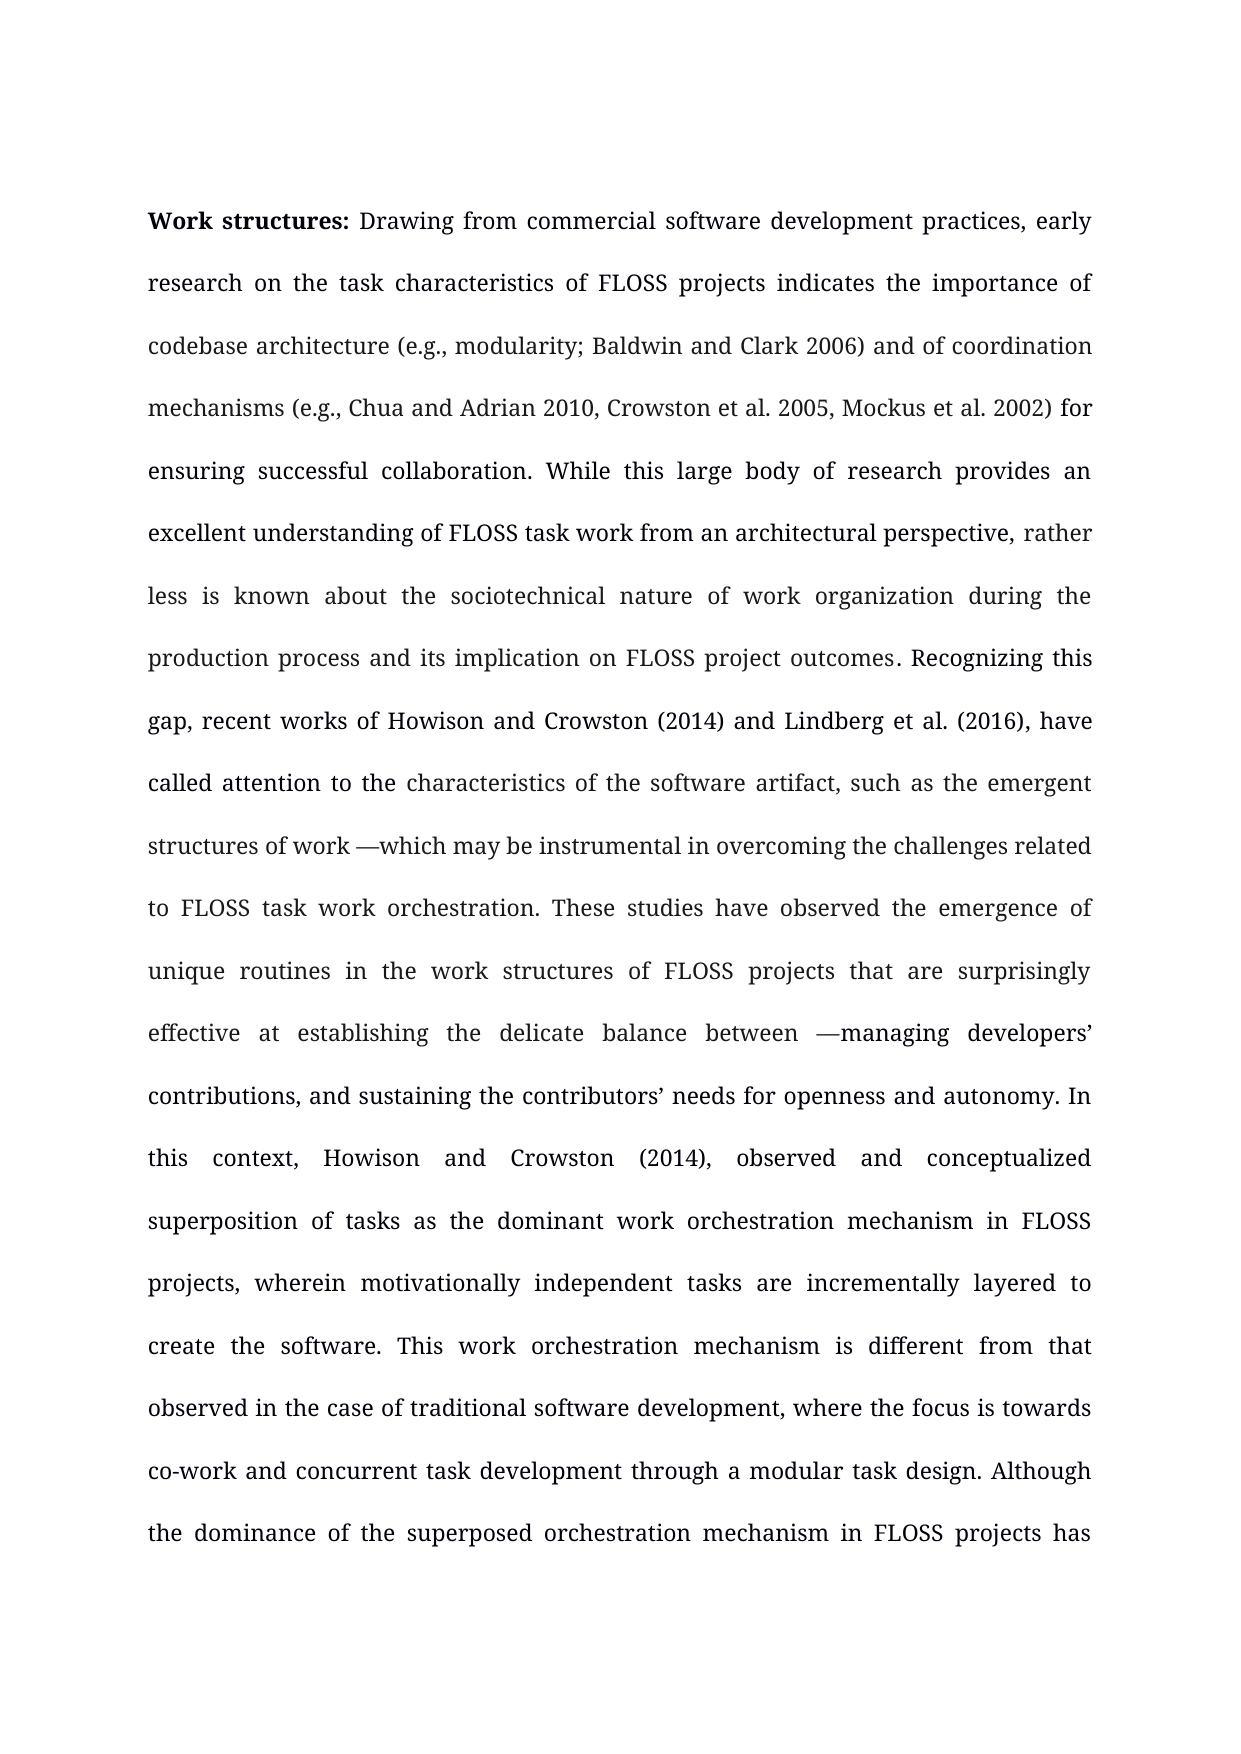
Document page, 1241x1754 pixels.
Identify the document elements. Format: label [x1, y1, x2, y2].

text [148, 205, 1093, 1549]
